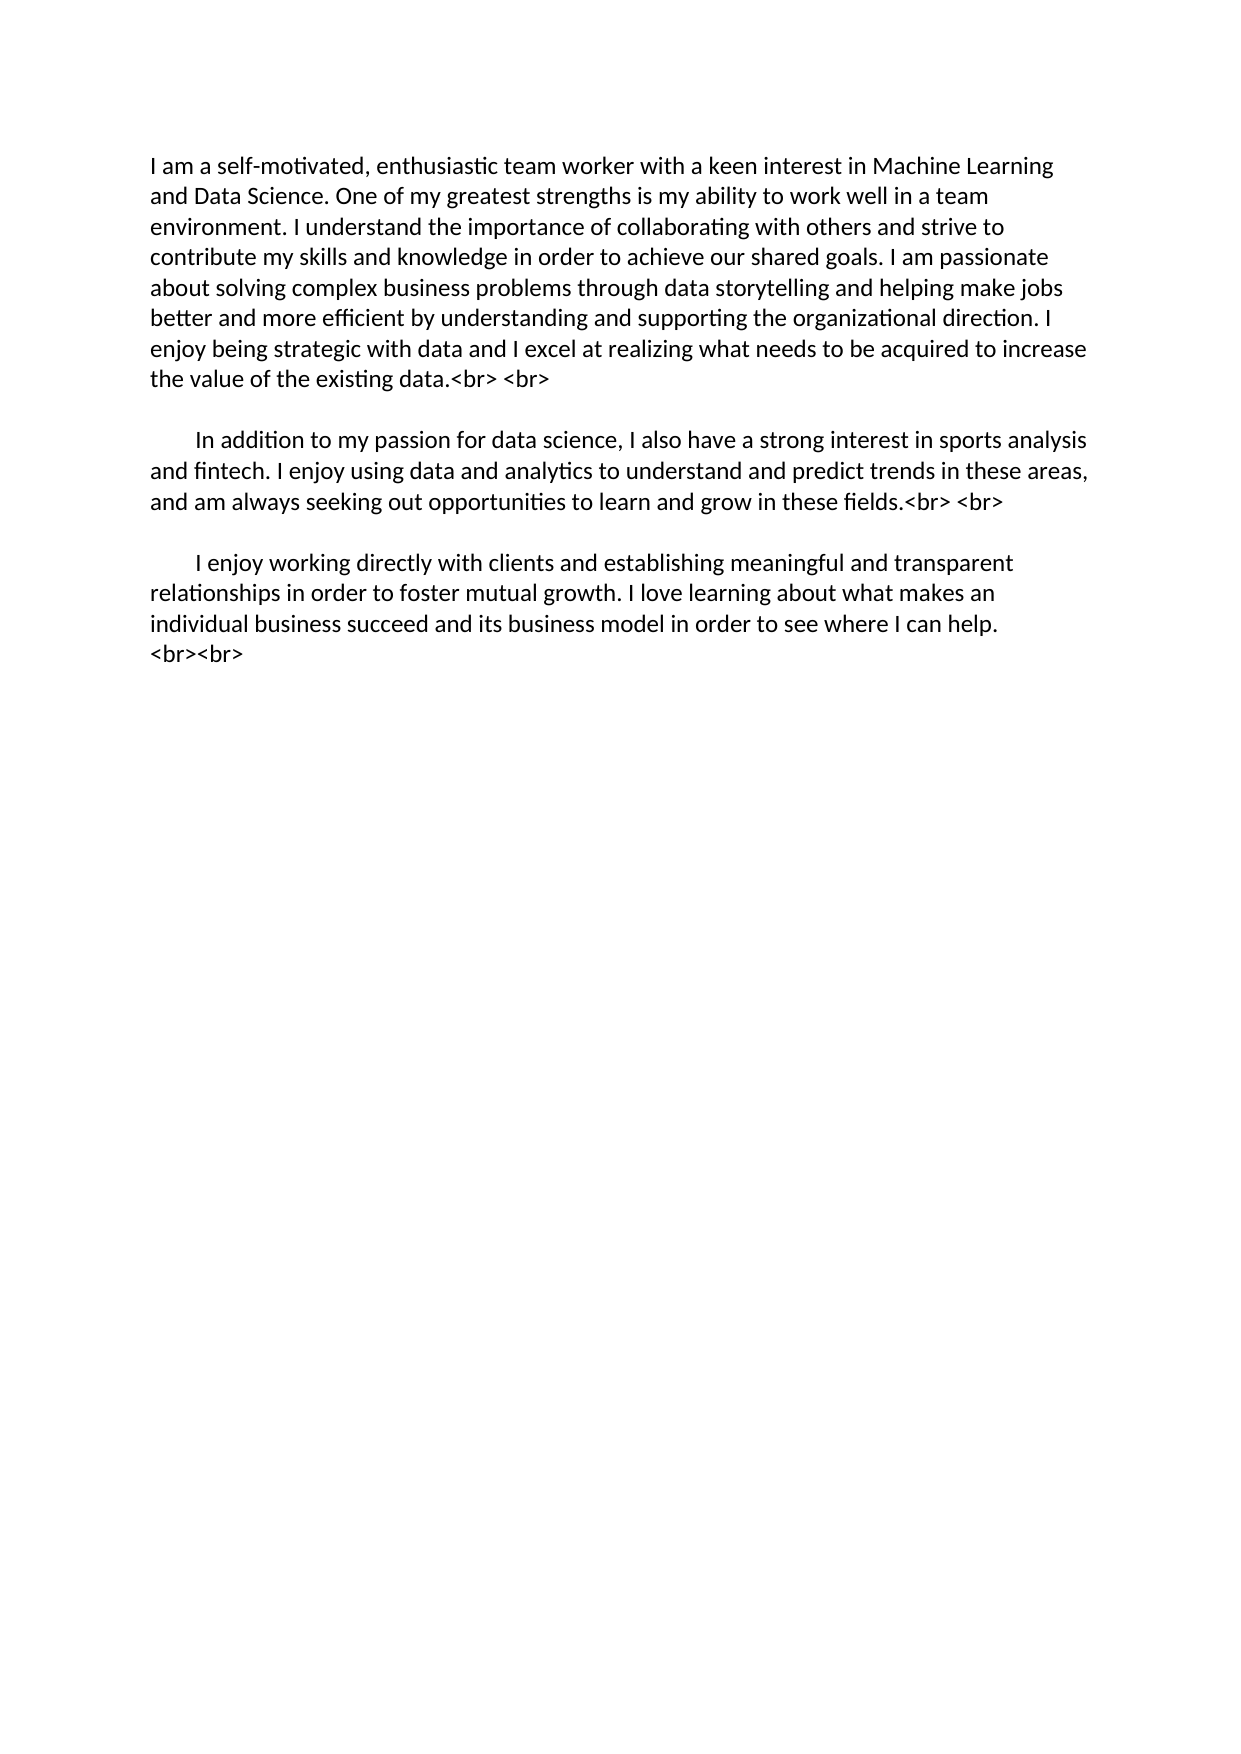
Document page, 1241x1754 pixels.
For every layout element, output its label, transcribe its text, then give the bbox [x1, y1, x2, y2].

text In addition to my passion for data science, I also have a strong interest in sports analysis and fintech. I enjoy using data and analytics to understand and predict trends in these areas, and am always seeking out opportunities to learn and grow in these fields.<br> <br> [150, 425, 1090, 516]
text I am a self-motivated, enthusiastic team worker with a keen interest in Machine Learning and Data Science. One of my greatest strengths is my ability to work well in a team environment. I understand the importance of collaborating with others and strive to contribute my skills and knowledge in order to achieve our shared goals. I am passionate about solving complex business problems through data storytelling and helping make jobs better and more efficient by understanding and supporting the organizational direction. I enjoy being strategic with data and I excel at realizing what needs to be acquired to increase the value of the existing data.<br> <br> [150, 150, 1090, 394]
text I enjoy working directly with clients and establishing meaningful and transparent relationships in order to foster mutual growth. I love learning about what makes an individual business succeed and its business model in order to see where I can help. <br><br> [150, 547, 1090, 669]
